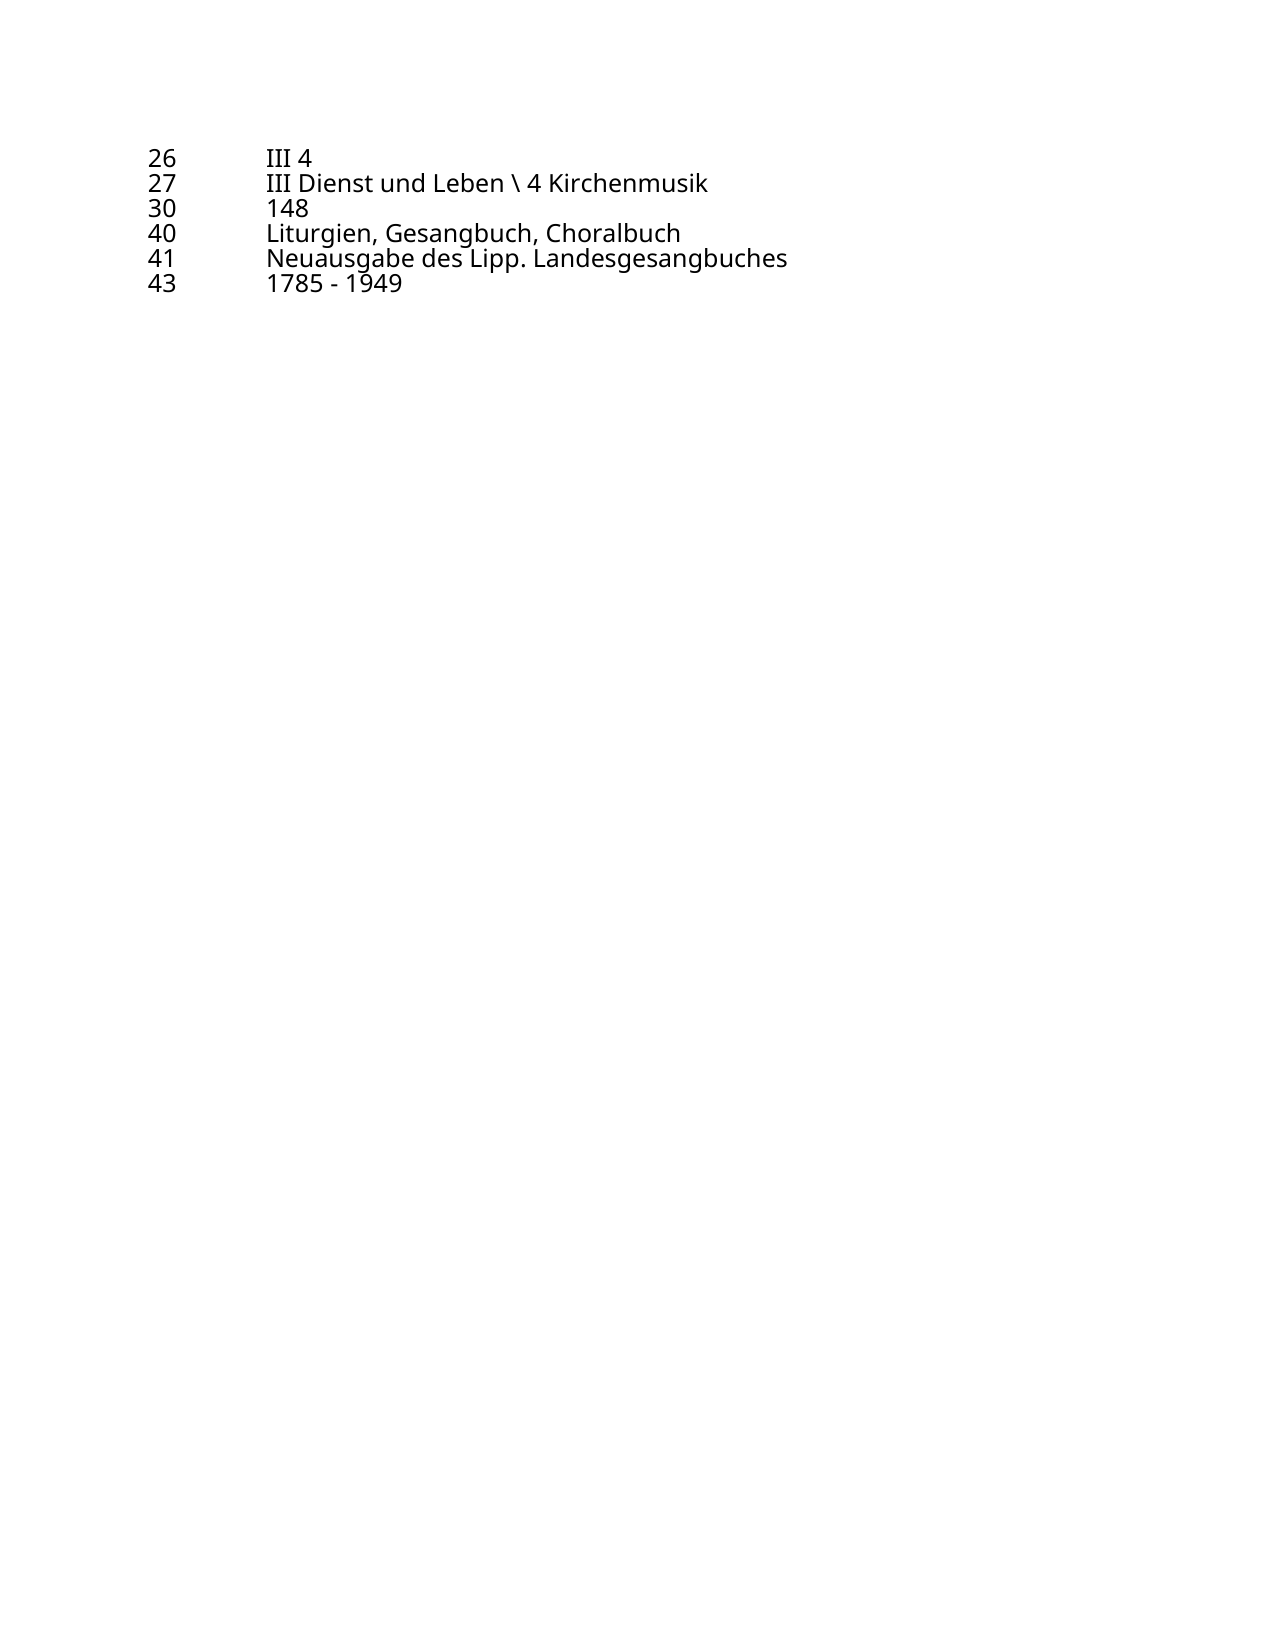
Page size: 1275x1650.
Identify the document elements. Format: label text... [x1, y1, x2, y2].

text 43 1785 - 1949 [148, 273, 1127, 298]
text 41 s[Neuausgabe]s des s[2{o[Lipp<e>]o.} 1{Landesgesangbuch}]ses [148, 248, 1127, 273]
text 27 III Dienst und Leben \ 4 Kirchenmusik [148, 173, 1127, 198]
text 40 s[Liturgie]sn, s[Gesangbuch]s, s[Choralbuch]s [148, 223, 1127, 248]
text 26 III 4 [148, 148, 1127, 173]
text 30 148 [148, 198, 1127, 223]
